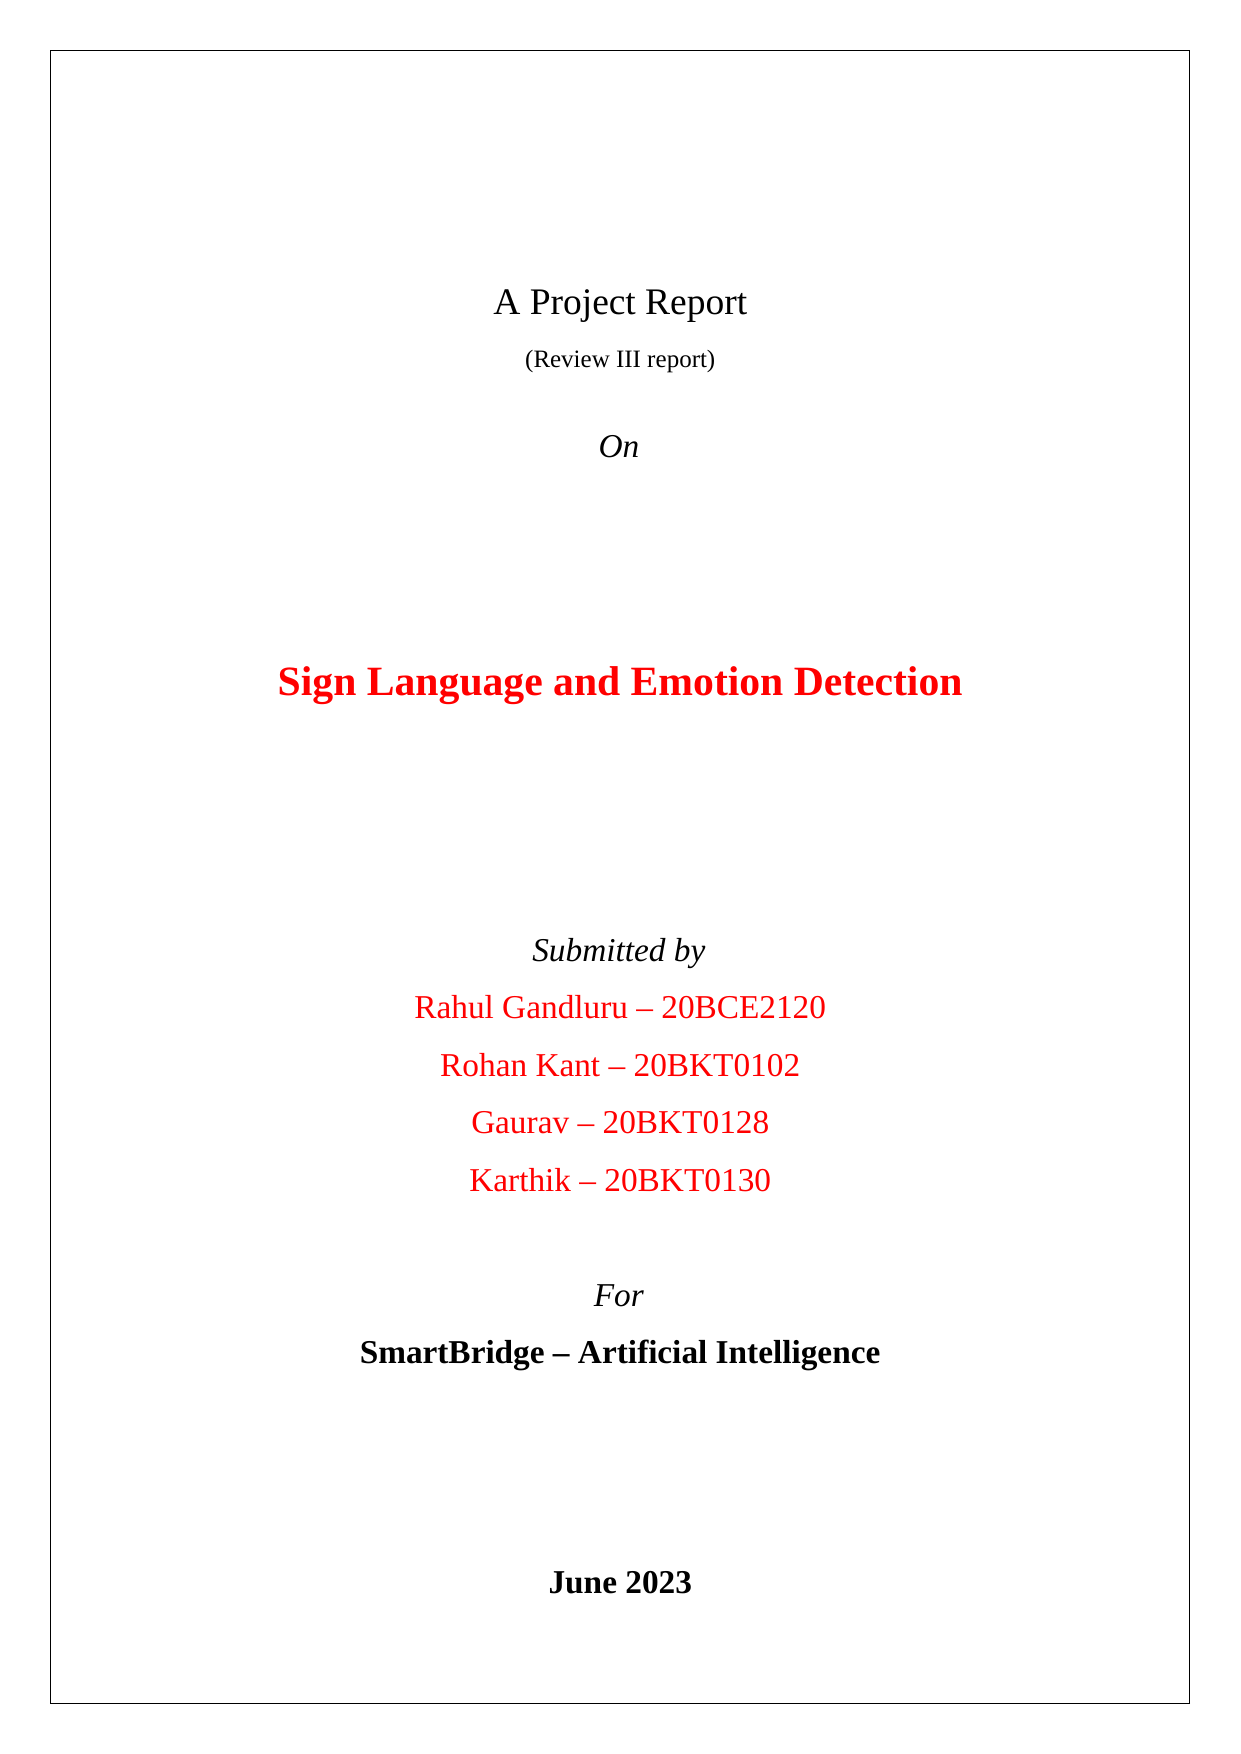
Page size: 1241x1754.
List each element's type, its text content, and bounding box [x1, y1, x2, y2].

text Karthik – 20BKT0130 [150, 1160, 1090, 1198]
text Rohan Kant – 20BKT0102 [150, 1045, 1090, 1083]
text (Review III report) [150, 344, 1090, 373]
text June 2023 [150, 1562, 1090, 1601]
text A Project Report [150, 279, 1090, 322]
text Sign Language and Emotion Detection [150, 657, 1090, 704]
text SmartBridge – Artificial Intelligence [150, 1332, 1090, 1371]
text On [150, 427, 1090, 465]
text Gaurav – 20BKT0128 [150, 1102, 1090, 1141]
text Submitted by [150, 930, 1090, 968]
text Rahul Gandluru – 20BCE2120 [150, 987, 1090, 1026]
text For [150, 1275, 1090, 1313]
